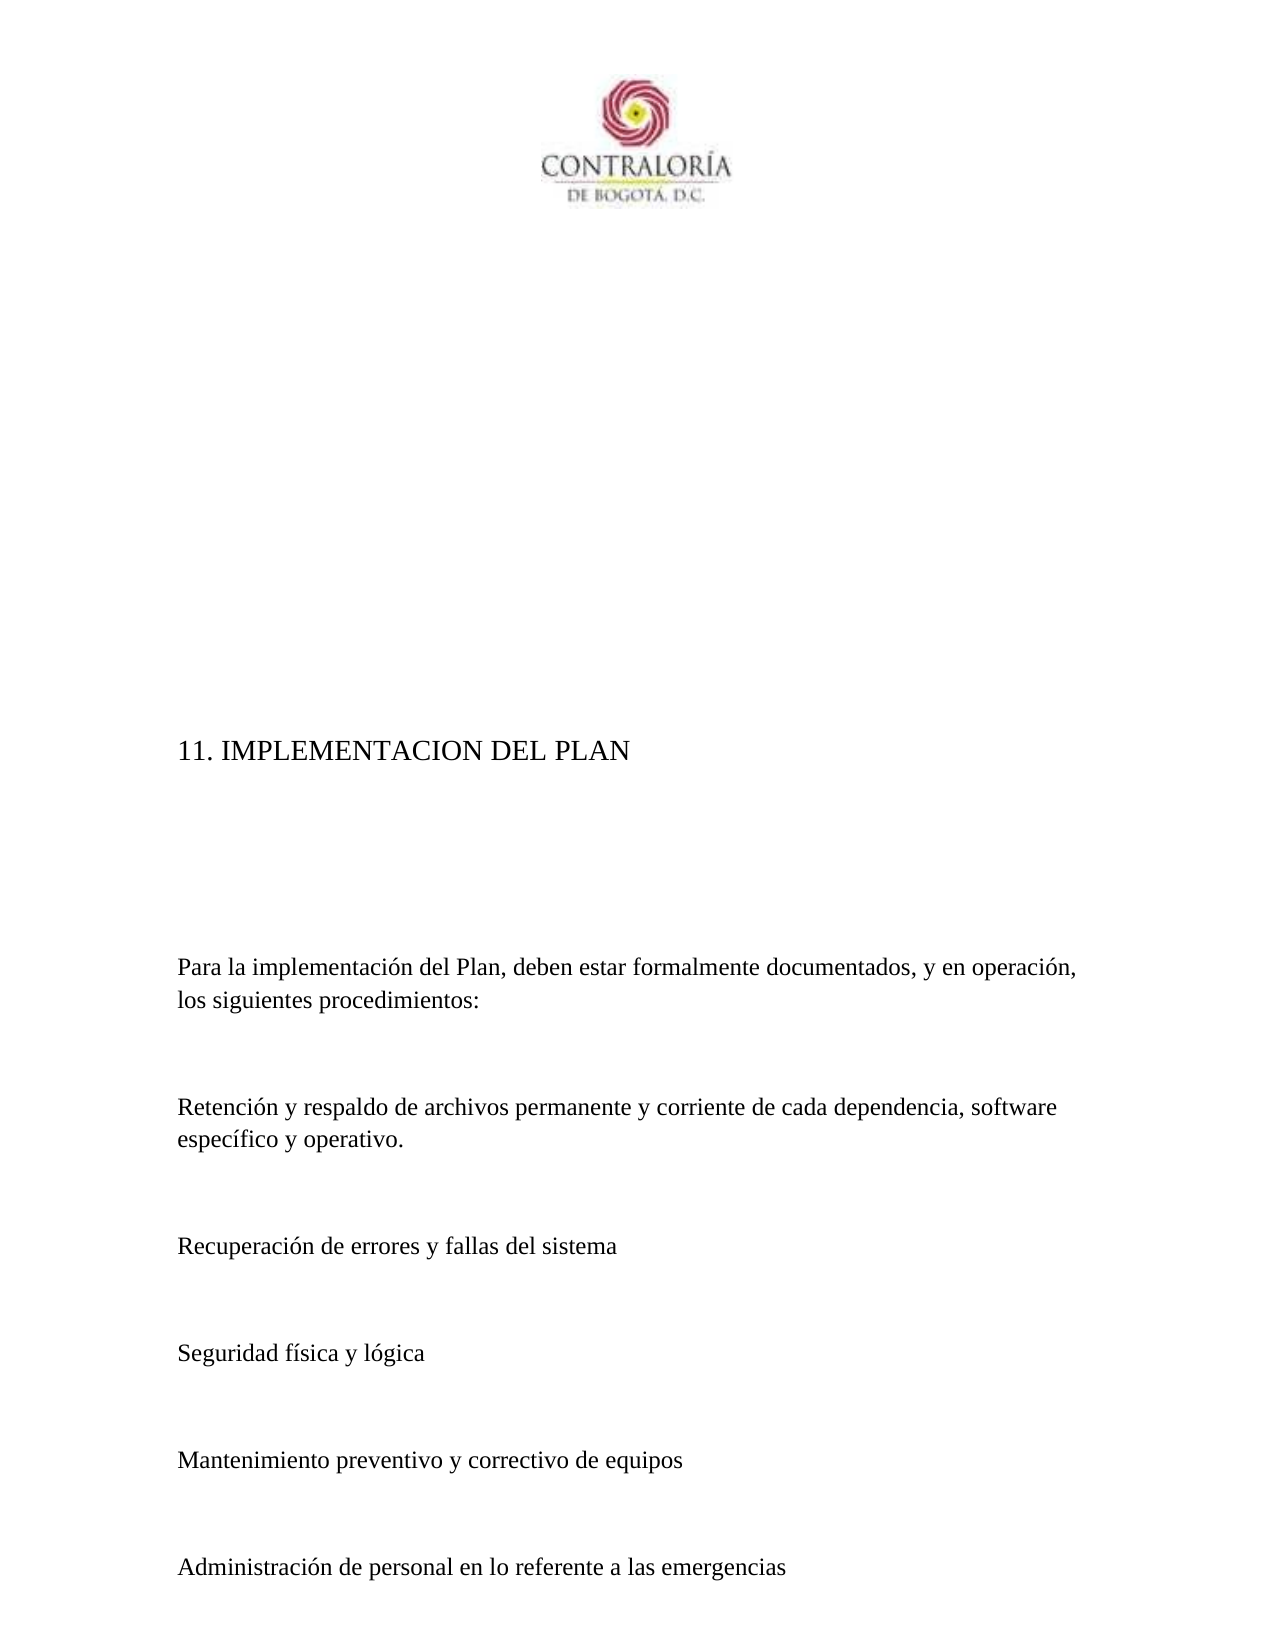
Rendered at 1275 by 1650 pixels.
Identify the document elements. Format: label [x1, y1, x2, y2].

picture [541, 74, 734, 209]
